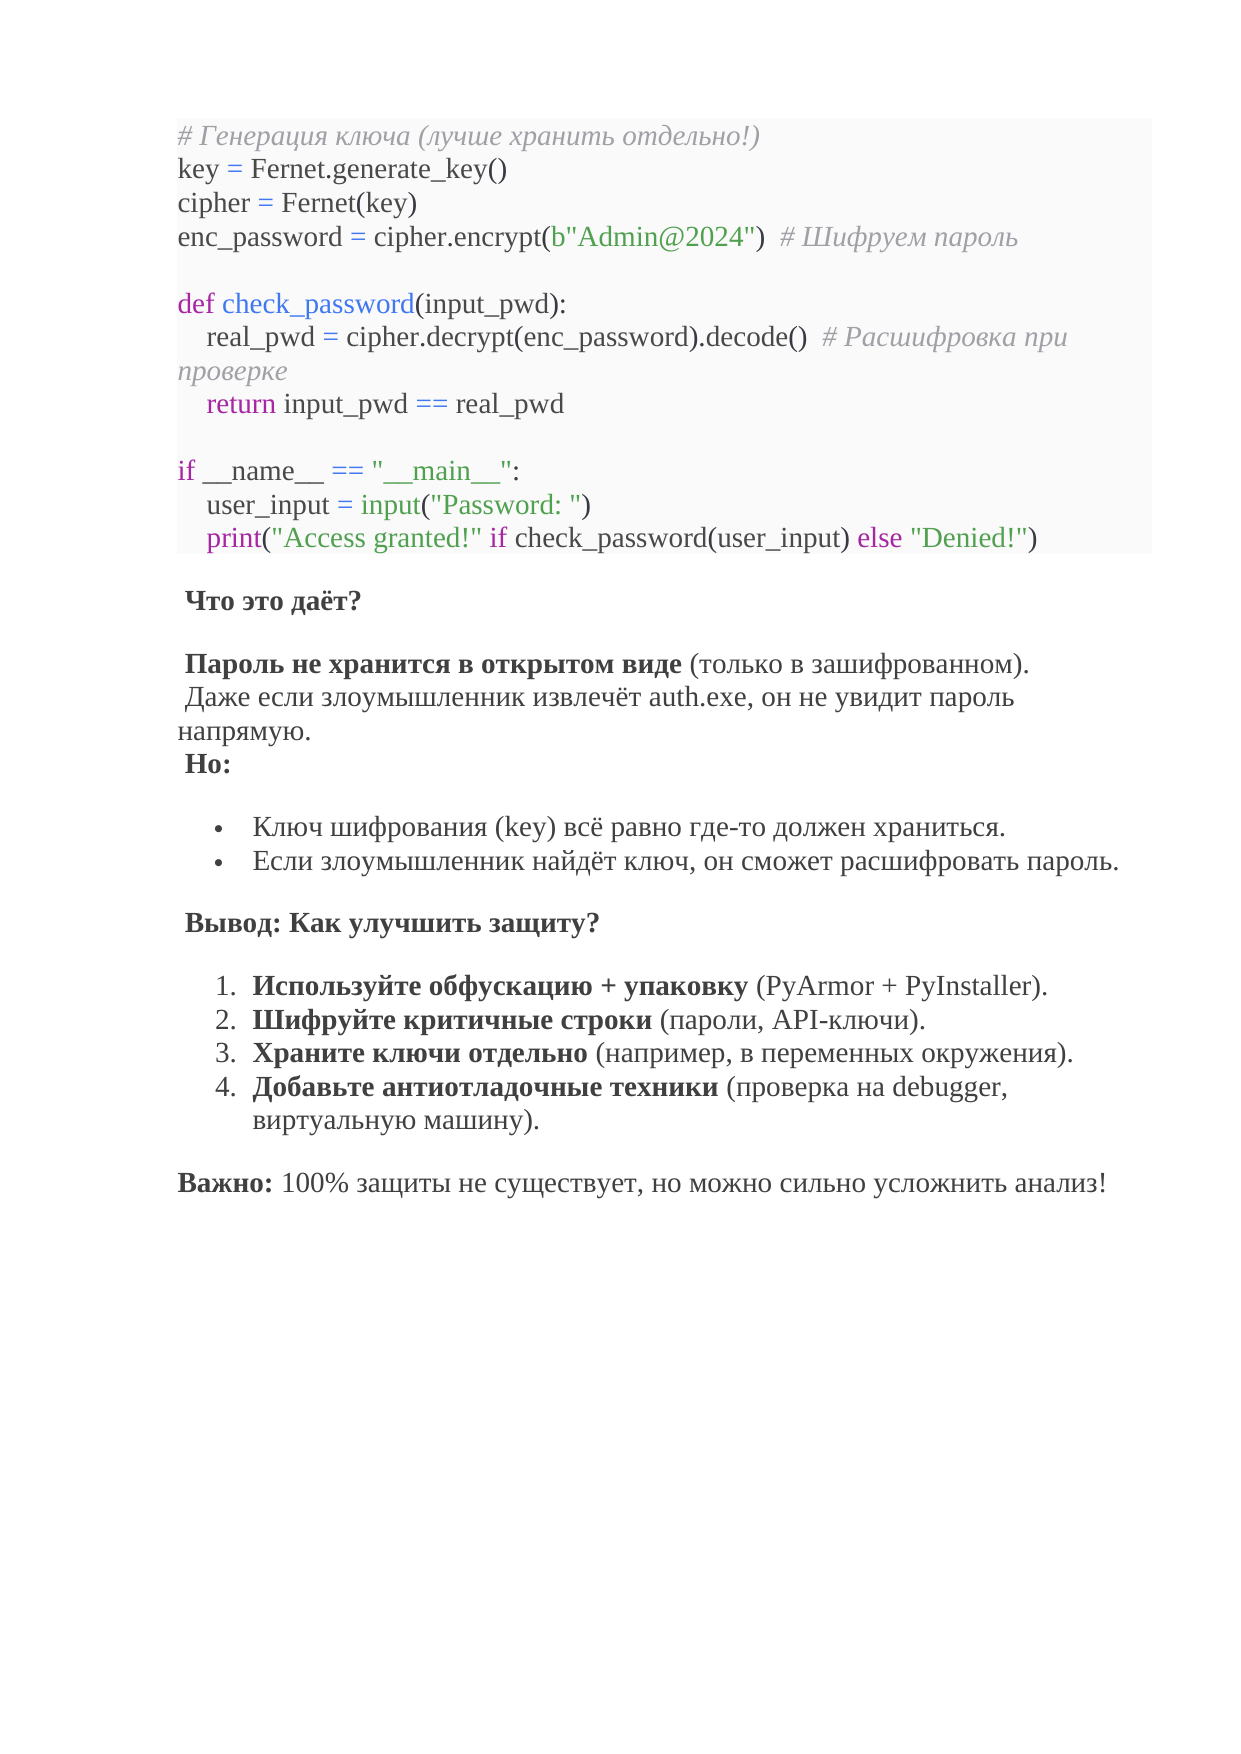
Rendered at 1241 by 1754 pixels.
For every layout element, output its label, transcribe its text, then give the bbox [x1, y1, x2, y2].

text def check_password(input_pwd): [177, 286, 1152, 319]
text print("Access granted!" if check_password(user_input) else "Denied!") [177, 521, 1152, 554]
list Используйте обфускацию + упаковку (PyArmor + PyInstaller). [215, 968, 1152, 1002]
text if __name__ == "__main__": [177, 453, 1152, 487]
list Ключ шифрования (key) всё равно где-то должен храниться. [215, 809, 1152, 843]
text Пароль не хранится в открытом виде (только в зашифрованном). Даже если злоумышленник извлечёт auth.exe, он не увидит пароль напрямую. Но: [177, 646, 1152, 780]
text Важно: 100% защиты не существует, но можно сильно усложнить анализ! [177, 1165, 1152, 1199]
text return input_pwd == real_pwd [177, 386, 1152, 420]
text cipher = Fernet(key) [177, 185, 1152, 219]
text enc_password = cipher.encrypt(b"Admin@2024") # Шифруем пароль [177, 219, 1152, 252]
text real_pwd = cipher.decrypt(enc_password).decode() # Расшифровка при проверке [177, 319, 1152, 386]
text Вывод: Как улучшить защиту? [177, 906, 1152, 939]
text user_input = input("Password: ") [177, 487, 1152, 521]
list Шифруйте критичные строки (пароли, API-ключи). [215, 1002, 1152, 1035]
list Храните ключи отдельно (например, в переменных окружения). [215, 1035, 1152, 1069]
text # Генерация ключа (лучше хранить отдельно!) [177, 118, 1152, 152]
text key = Fernet.generate_key() [177, 152, 1152, 185]
text Что это даёт? [177, 583, 1152, 617]
list Добавьте антиотладочные техники (проверка на debugger, виртуальную машину). [215, 1069, 1152, 1136]
list Если злоумышленник найдёт ключ, он сможет расшифровать пароль. [215, 843, 1152, 876]
